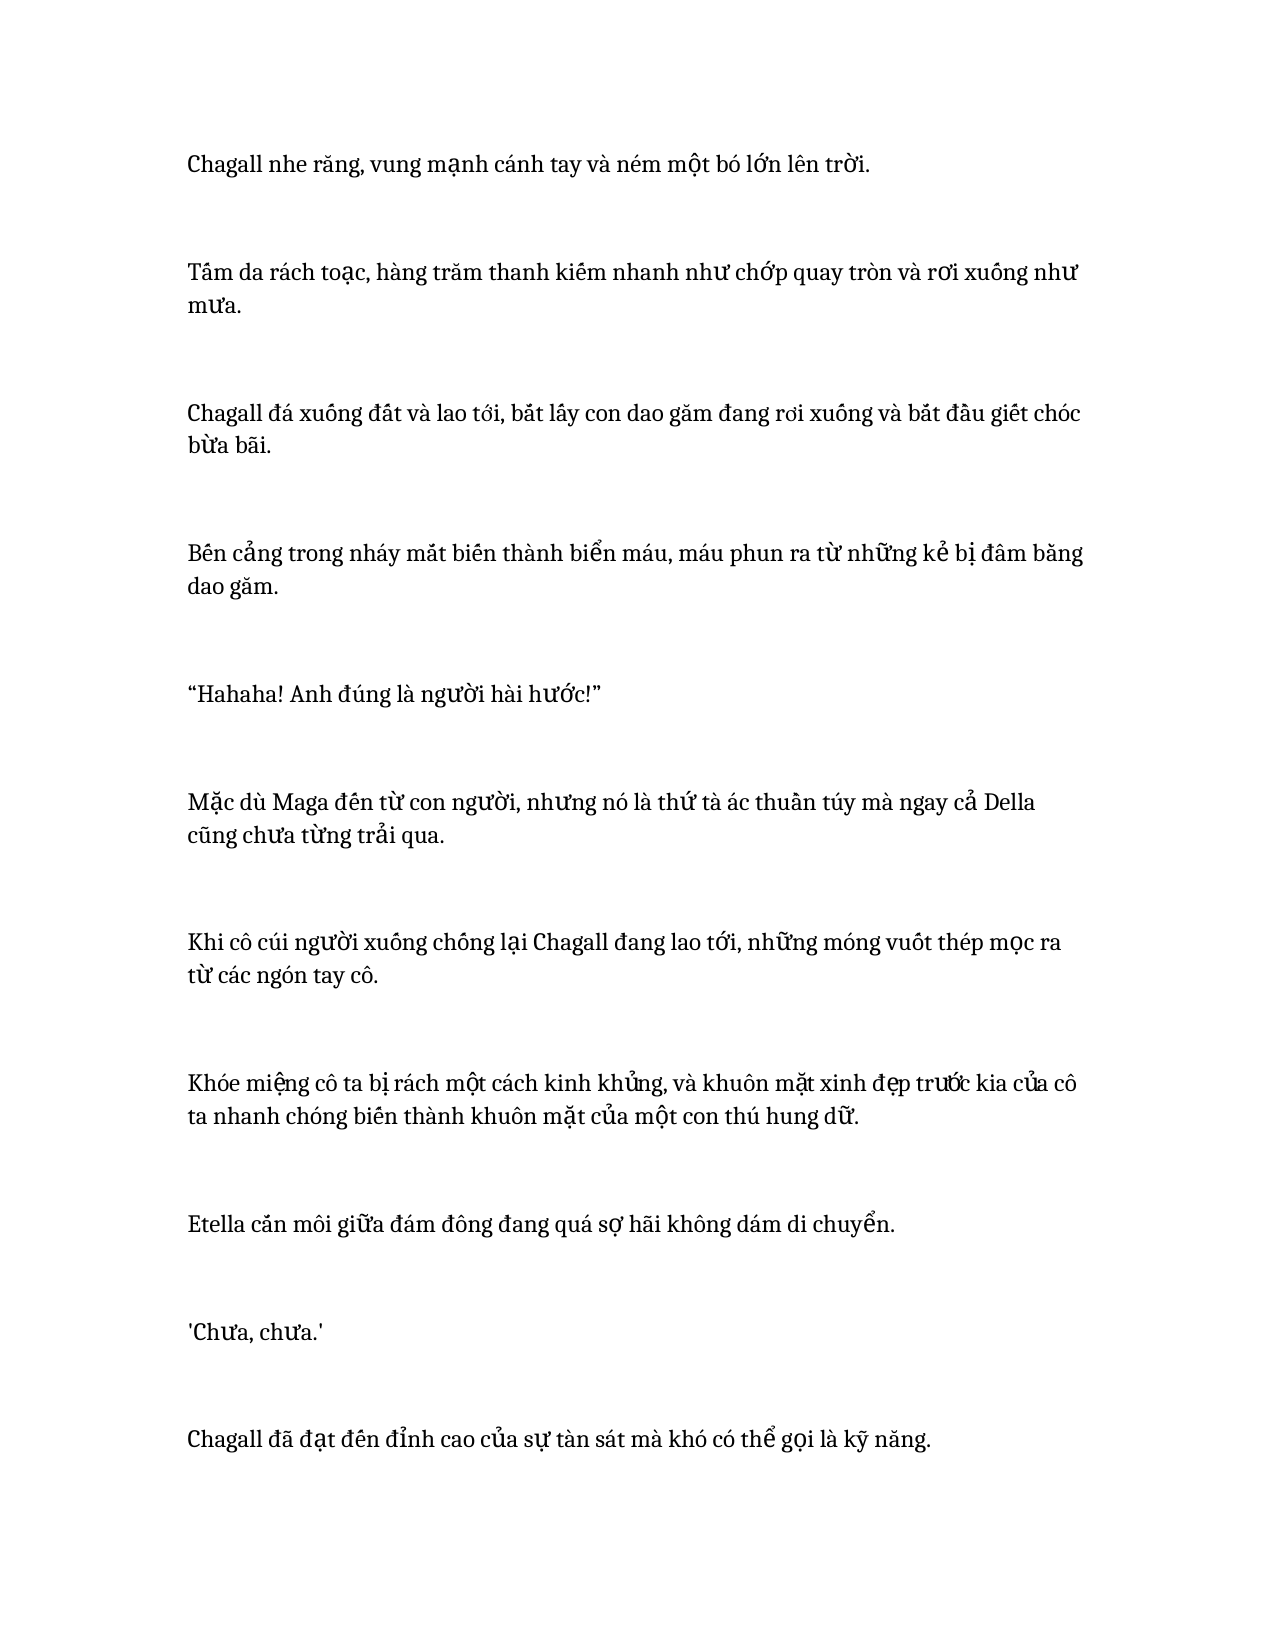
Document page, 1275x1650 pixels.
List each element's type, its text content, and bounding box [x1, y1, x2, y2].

text Tấm da rách toạc, hàng trăm thanh kiếm nhanh như chớp quay tròn và rơi xuống như mưa. [187, 258, 1087, 319]
text Mặc dù Maga đến từ con người, nhưng nó là thứ tà ác thuần túy mà ngay cả Della cũng chưa từng trải qua. [187, 788, 1087, 849]
text Khóe miệng cô ta bị rách một cách kinh khủng, và khuôn mặt xinh đẹp trước kia của cô ta nhanh chóng biến thành khuôn mặt của một con thú hung dữ. [187, 1069, 1087, 1131]
text Etella cắn môi giữa đám đông đang quá sợ hãi không dám di chuyển. [187, 1210, 1087, 1238]
text “Hahaha! Anh đúng là người hài hước!” [187, 680, 1087, 709]
text Chagall nhe răng, vung mạnh cánh tay và ném một bó lớn lên trời. [187, 150, 1087, 179]
text Chagall đã đạt đến đỉnh cao của sự tàn sát mà khó có thể gọi là kỹ năng. [187, 1425, 1087, 1454]
text Bến cảng trong nháy mắt biến thành biển máu, máu phun ra từ những kẻ bị đâm bằng dao găm. [187, 539, 1087, 601]
text 'Chưa, chưa.' [187, 1317, 1087, 1346]
text Khi cô cúi người xuống chống lại Chagall đang lao tới, những móng vuốt thép mọc ra từ các ngón tay cô. [187, 928, 1087, 990]
text Chagall đá xuống đất và lao tới, bắt lấy con dao găm đang rơi xuống và bắt đầu giết chóc bừa bãi. [187, 398, 1087, 460]
